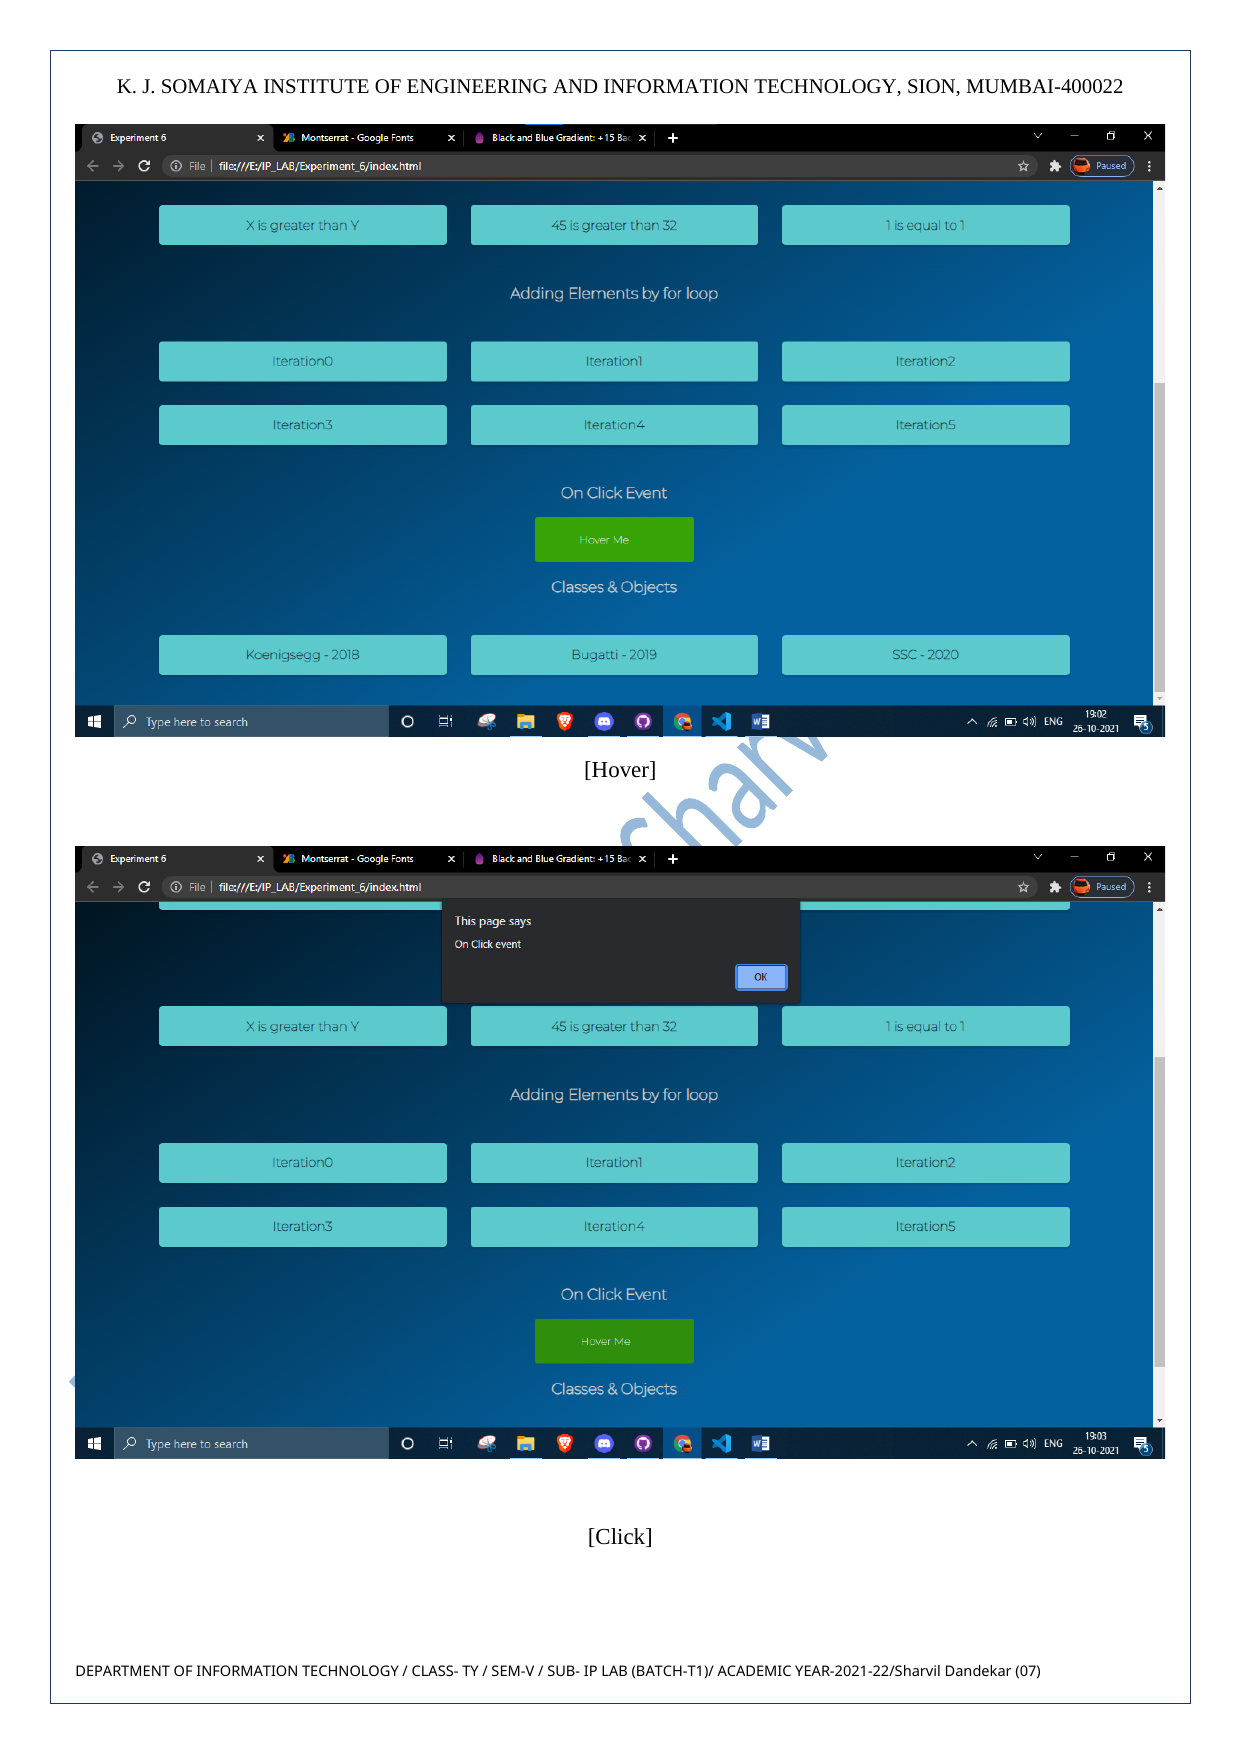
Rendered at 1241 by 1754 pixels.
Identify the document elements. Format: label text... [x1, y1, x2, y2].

picture [75, 124, 1166, 737]
text [Click] [75, 1523, 1165, 1549]
text [Hover] [75, 756, 1165, 782]
picture [75, 846, 1166, 1459]
